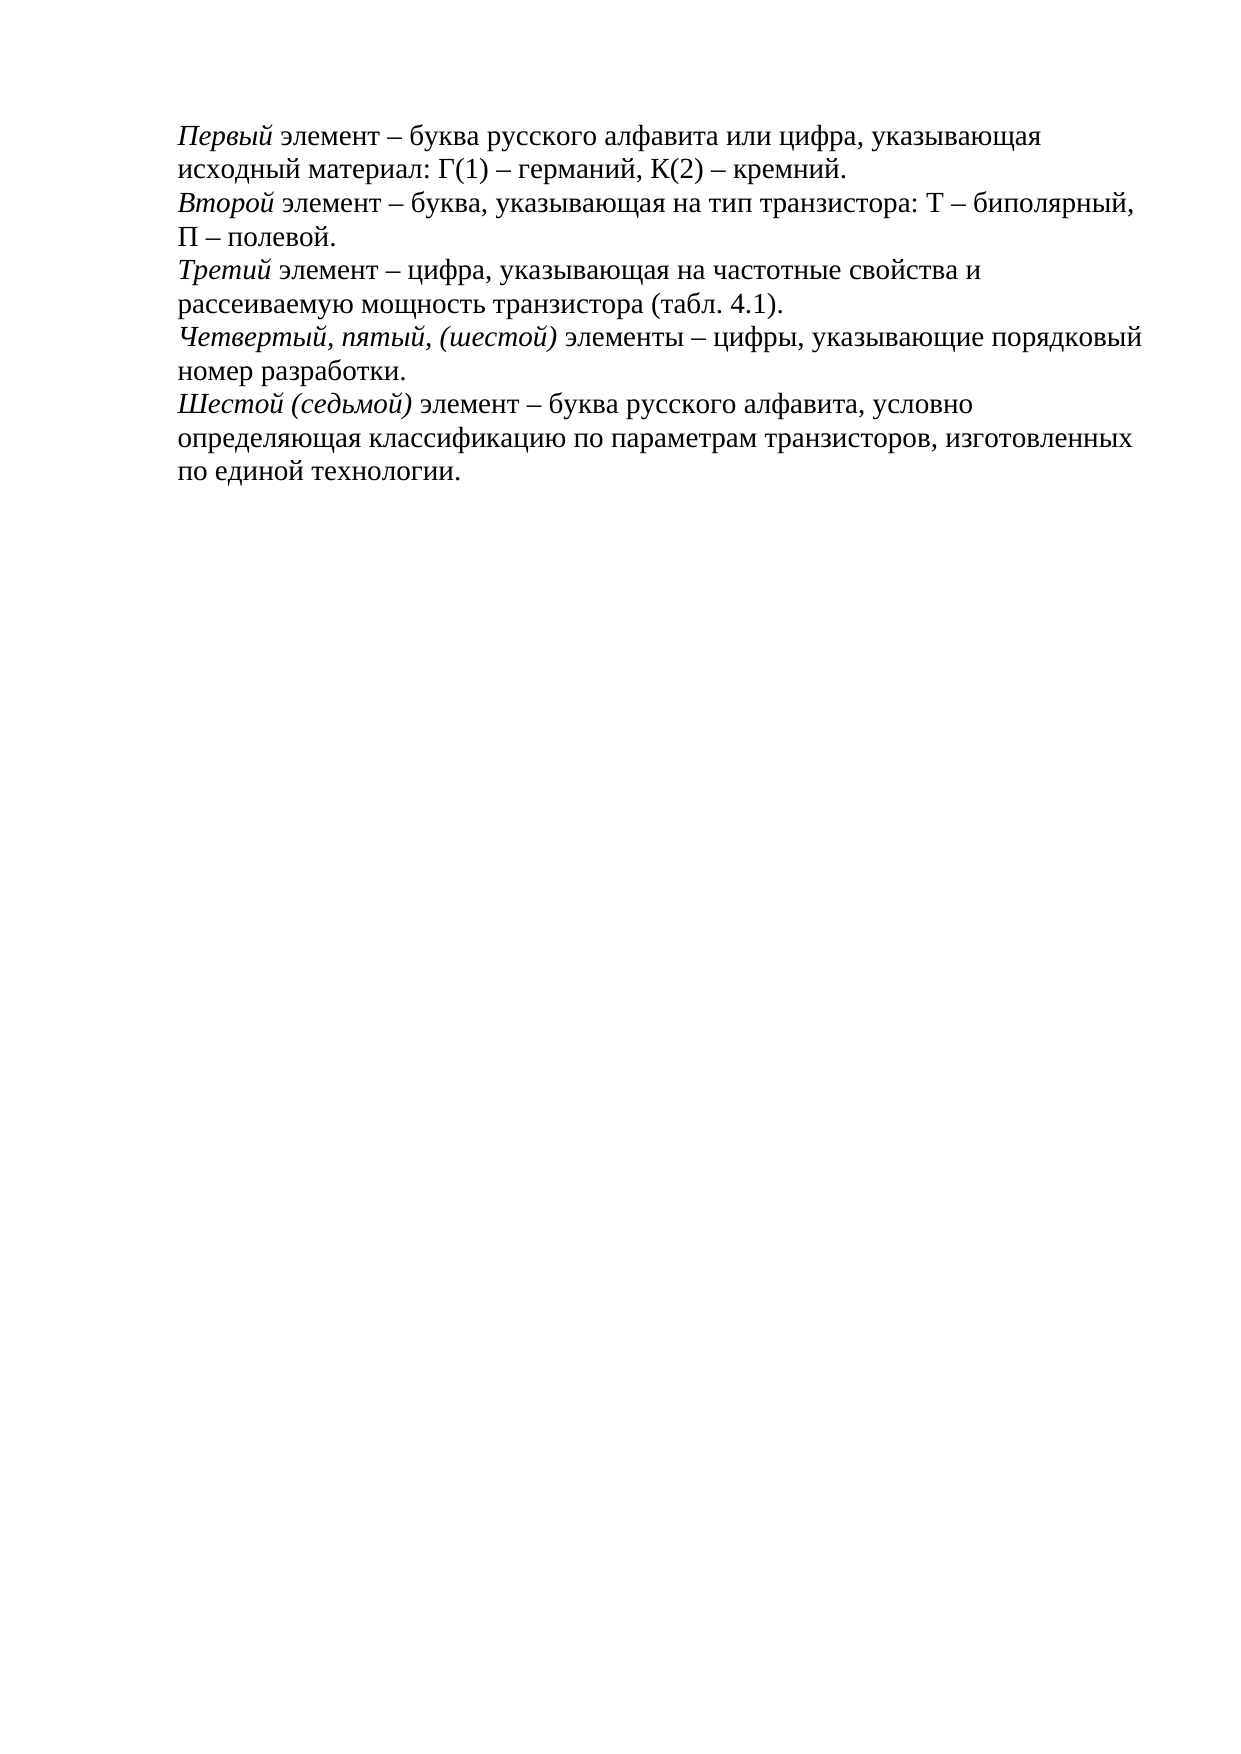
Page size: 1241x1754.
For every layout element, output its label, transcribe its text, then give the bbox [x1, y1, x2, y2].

text Шестой (седьмой) элемент – буква русского алфавита, условно определяющая классификацию по параметрам транзисторов, изготовленных по единой технологии. [177, 386, 1152, 487]
text Первый элемент – буква русского алфавита или цифра, указывающая исходный материал: Г(1) – германий, К(2) – кремний. [177, 118, 1152, 185]
text Четвертый, пятый, (шестой) элементы – цифры, указывающие порядковый номер разработки. [177, 319, 1152, 386]
text Второй элемент – буква, указывающая на тип транзистора: Т – биполярный, П – полевой. [177, 185, 1152, 252]
text Третий элемент – цифра, указывающая на частотные свойства и рассеиваемую мощность транзистора (табл. 4.1). [177, 252, 1152, 319]
